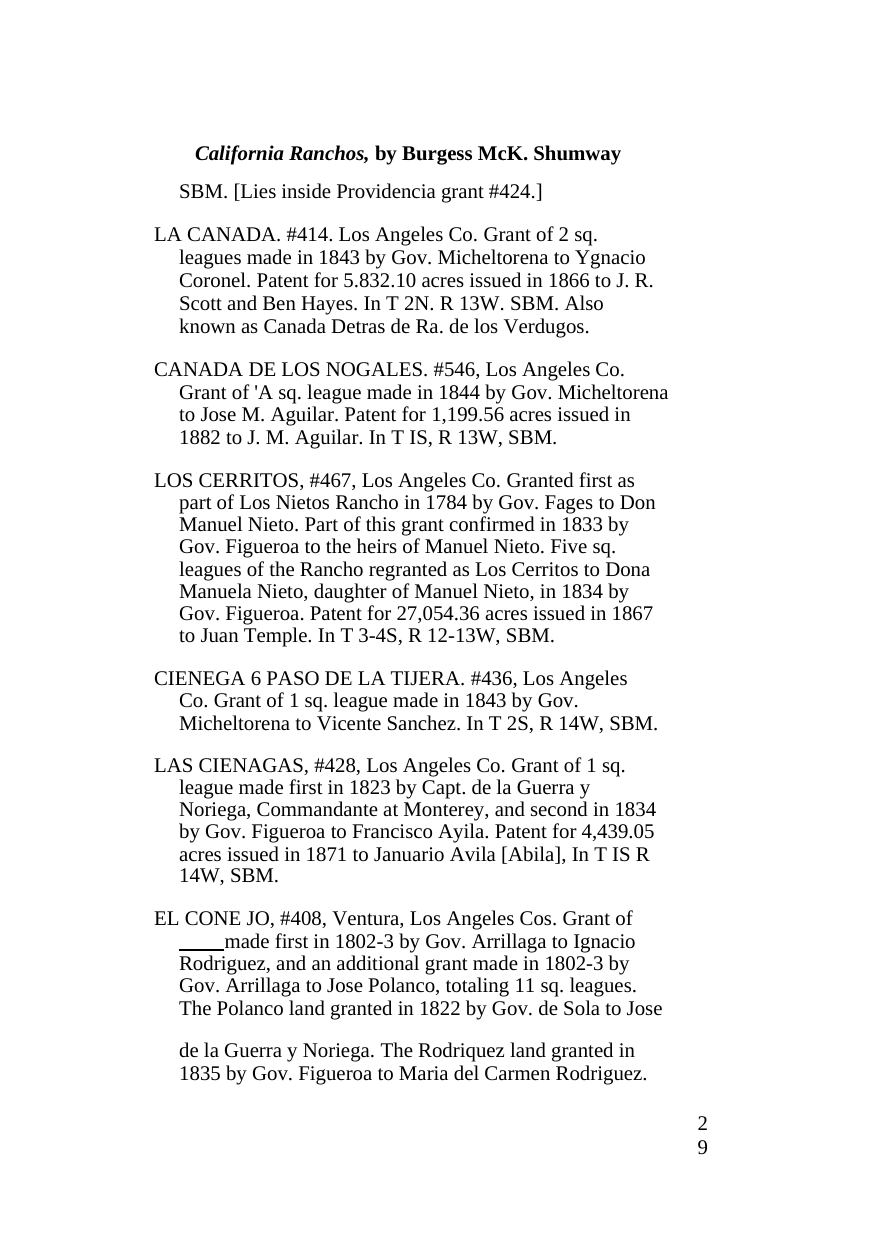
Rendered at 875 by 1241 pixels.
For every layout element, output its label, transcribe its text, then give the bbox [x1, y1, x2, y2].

text LAS CIENAGAS, #428, Los Angeles Co. Grant of 1 sq. [154, 753, 724, 777]
text part of Los Nietos Rancho in 1784 by Gov. Fages to Don [154, 492, 724, 514]
text Noriega, Commandante at Monterey, and second in 1834 [154, 799, 724, 821]
text acres issued in 1871 to Januario Avila [Abila], In T IS R [154, 843, 724, 866]
text LA CANADA. #414. Los Angeles Co. Grant of 2 sq. [154, 222, 724, 246]
text known as Canada Detras de Ra. de los Verdugos. [154, 315, 724, 338]
text de la Guerra y Noriega. The Rodriquez land granted in [154, 1038, 724, 1062]
text made first in 1802-3 by Gov. Arrillaga to Ignacio [154, 930, 724, 953]
text CIENEGA 6 PASO DE LA TIJERA. #436, Los Angeles [154, 666, 724, 690]
text Scott and Ben Hayes. In T 2N. R 13W. SBM. Also [154, 292, 724, 315]
text Coronel. Patent for 5.832.10 acres issued in 1866 to J. R. [154, 269, 724, 292]
text CANADA DE LOS NOGALES. #546, Los Angeles Co. [154, 357, 724, 381]
text 1882 to J. M. Aguilar. In T IS, R 13W, SBM. [154, 426, 724, 449]
text Micheltorena to Vicente Sanchez. In T 2S, R 14W, SBM. [154, 712, 724, 734]
text SBM. [Lies inside Providencia grant #424.] [154, 180, 724, 203]
text 1835 by Gov. Figueroa to Maria del Carmen Rodriguez. [154, 1062, 724, 1085]
text Manuela Nieto, daughter of Manuel Nieto, in 1834 by [154, 580, 724, 603]
text The Polanco land granted in 1822 by Gov. de Sola to Jose [154, 997, 724, 1020]
text Gov. Figueroa to the heirs of Manuel Nieto. Five sq. [154, 536, 724, 558]
text league made first in 1823 by Capt. de la Guerra y [154, 777, 724, 799]
text Gov. Arrillaga to Jose Polanco, totaling 11 sq. leagues. [154, 975, 724, 997]
text EL CONE JO, #408, Ventura, Los Angeles Cos. Grant of [154, 906, 724, 930]
text to Jose M. Aguilar. Patent for 1,199.56 acres issued in [154, 404, 724, 426]
text to Juan Temple. In T 3-4S, R 12-13W, SBM. [154, 625, 724, 647]
text Rodriguez, and an additional grant made in 1802-3 by [154, 953, 724, 975]
text Grant of 'A sq. league made in 1844 by Gov. Micheltorena [154, 381, 724, 404]
text Gov. Figueroa. Patent for 27,054.36 acres issued in 1867 [154, 603, 724, 625]
text 14W, SBM. [154, 866, 724, 887]
text Co. Grant of 1 sq. league made in 1843 by Gov. [154, 690, 724, 712]
text by Gov. Figueroa to Francisco Ayila. Patent for 4,439.05 [154, 821, 724, 843]
text leagues of the Rancho regranted as Los Cerritos to Dona [154, 558, 724, 580]
text leagues made in 1843 by Gov. Micheltorena to Ygnacio [154, 246, 724, 269]
text LOS CERRITOS, #467, Los Angeles Co. Granted first as [154, 468, 724, 492]
text Manuel Nieto. Part of this grant confirmed in 1833 by [154, 514, 724, 536]
